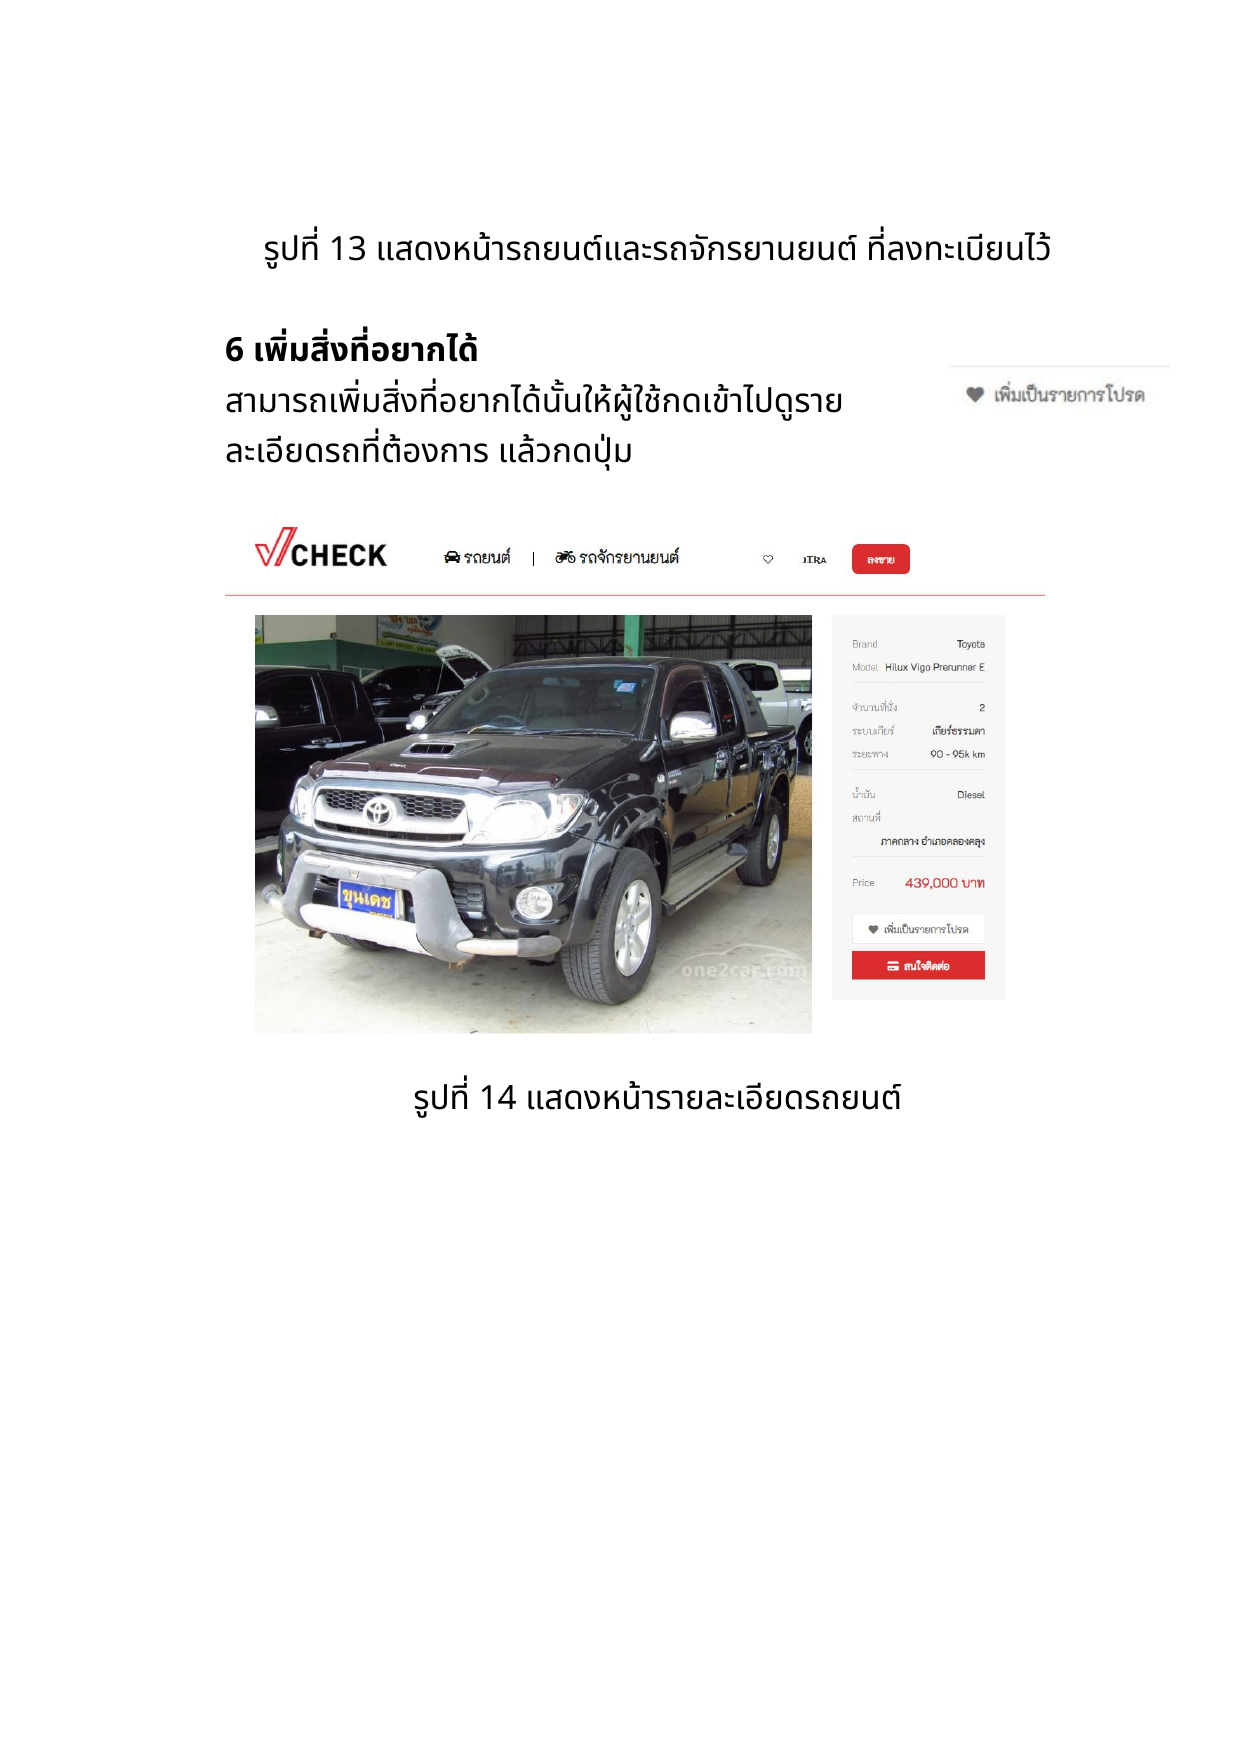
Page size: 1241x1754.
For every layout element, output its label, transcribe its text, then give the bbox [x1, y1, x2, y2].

picture [225, 522, 1046, 1074]
text รูปที่ 13 แสดงหน้ารถยนต์และรถจักรยานยนต์ ที่ลงทะเบียนไว้ [225, 225, 1090, 276]
picture [947, 365, 1174, 414]
text สามารถเพิ่มสิ่งที่อยากได้นั้นให้ผู้ใช้กดเข้าไปดูรายละเอียดรถที่ต้องการ แล้วกดปุ่ม [225, 377, 1090, 477]
text รูปที่ 14 แสดงหน้ารายละเอียดรถยนต์ [225, 1074, 1090, 1124]
text 6 เพิ่มสิ่งที่อยากได้ [225, 326, 1090, 377]
